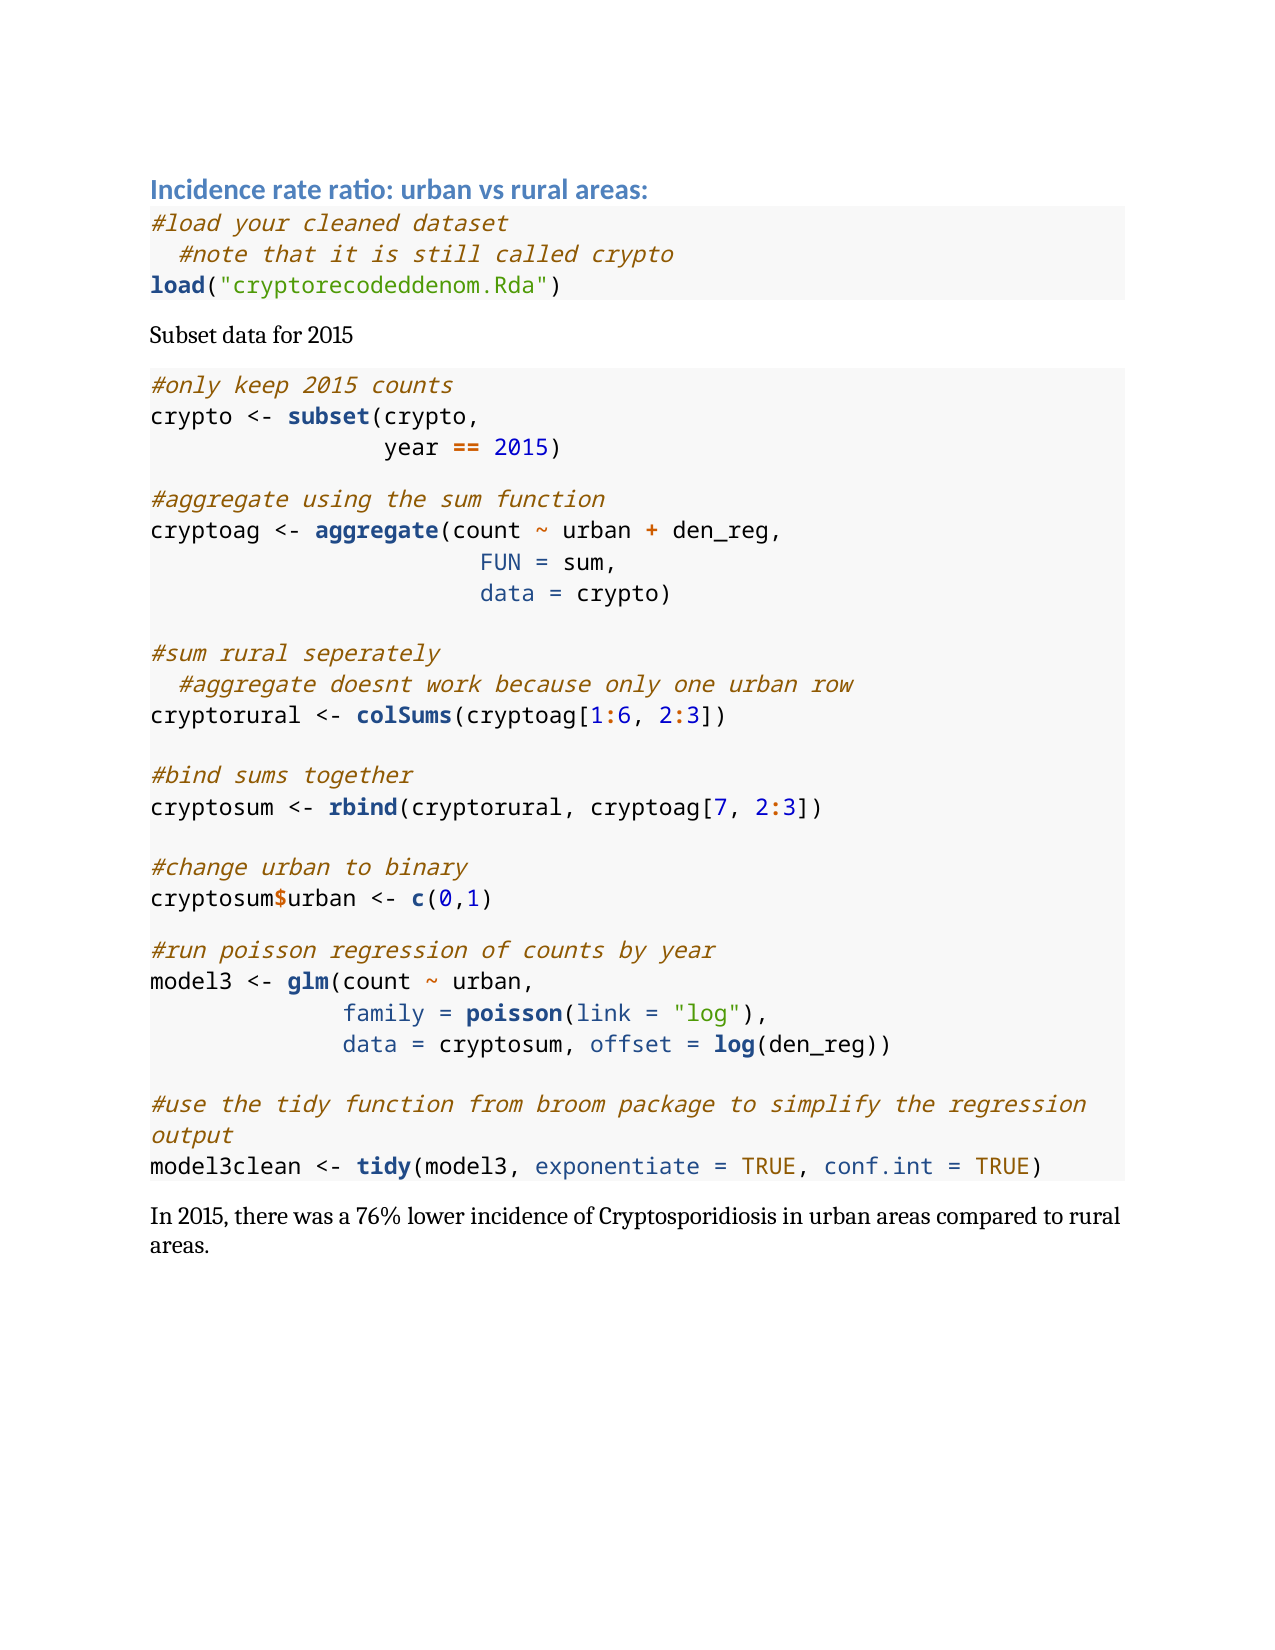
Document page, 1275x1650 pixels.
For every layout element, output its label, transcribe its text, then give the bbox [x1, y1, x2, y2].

text #aggregate using the sum function cryptoag <- aggregate(count ~ urban + den_reg, FUN = sum, data = crypto) #sum rural seperately #aggregate doesnt work because only one urban row cryptorural <- colSums(cryptoag[1:6, 2:3]) #bind sums together cryptosum <- rbind(cryptorural, cryptoag[7, 2:3]) #change urban to binary cryptosum$urban <- c(0,1) [150, 483, 1125, 913]
text In 2015, there was a 76% lower incidence of Cryptosporidiosis in urban areas compared to rural areas. [150, 1202, 1125, 1260]
text #only keep 2015 counts crypto <- subset(crypto, year == 2015) [150, 368, 1125, 462]
text Subset data for 2015 [150, 321, 1125, 350]
text #load your cleaned dataset #note that it is still called crypto load("cryptorecodeddenom.Rda") [507, 206, 1125, 300]
text #run poisson regression of counts by year model3 <- glm(count ~ urban, family = poisson(link = "log"), data = cryptosum, offset = log(den_reg)) #use the tidy function from broom package to simplify the regression output model3clean <- tidy(model3, exponentiate = TRUE, conf.int = TRUE) [150, 934, 1125, 1181]
subtitle Incidence rate ratio: urban vs rural areas: [150, 171, 1125, 206]
